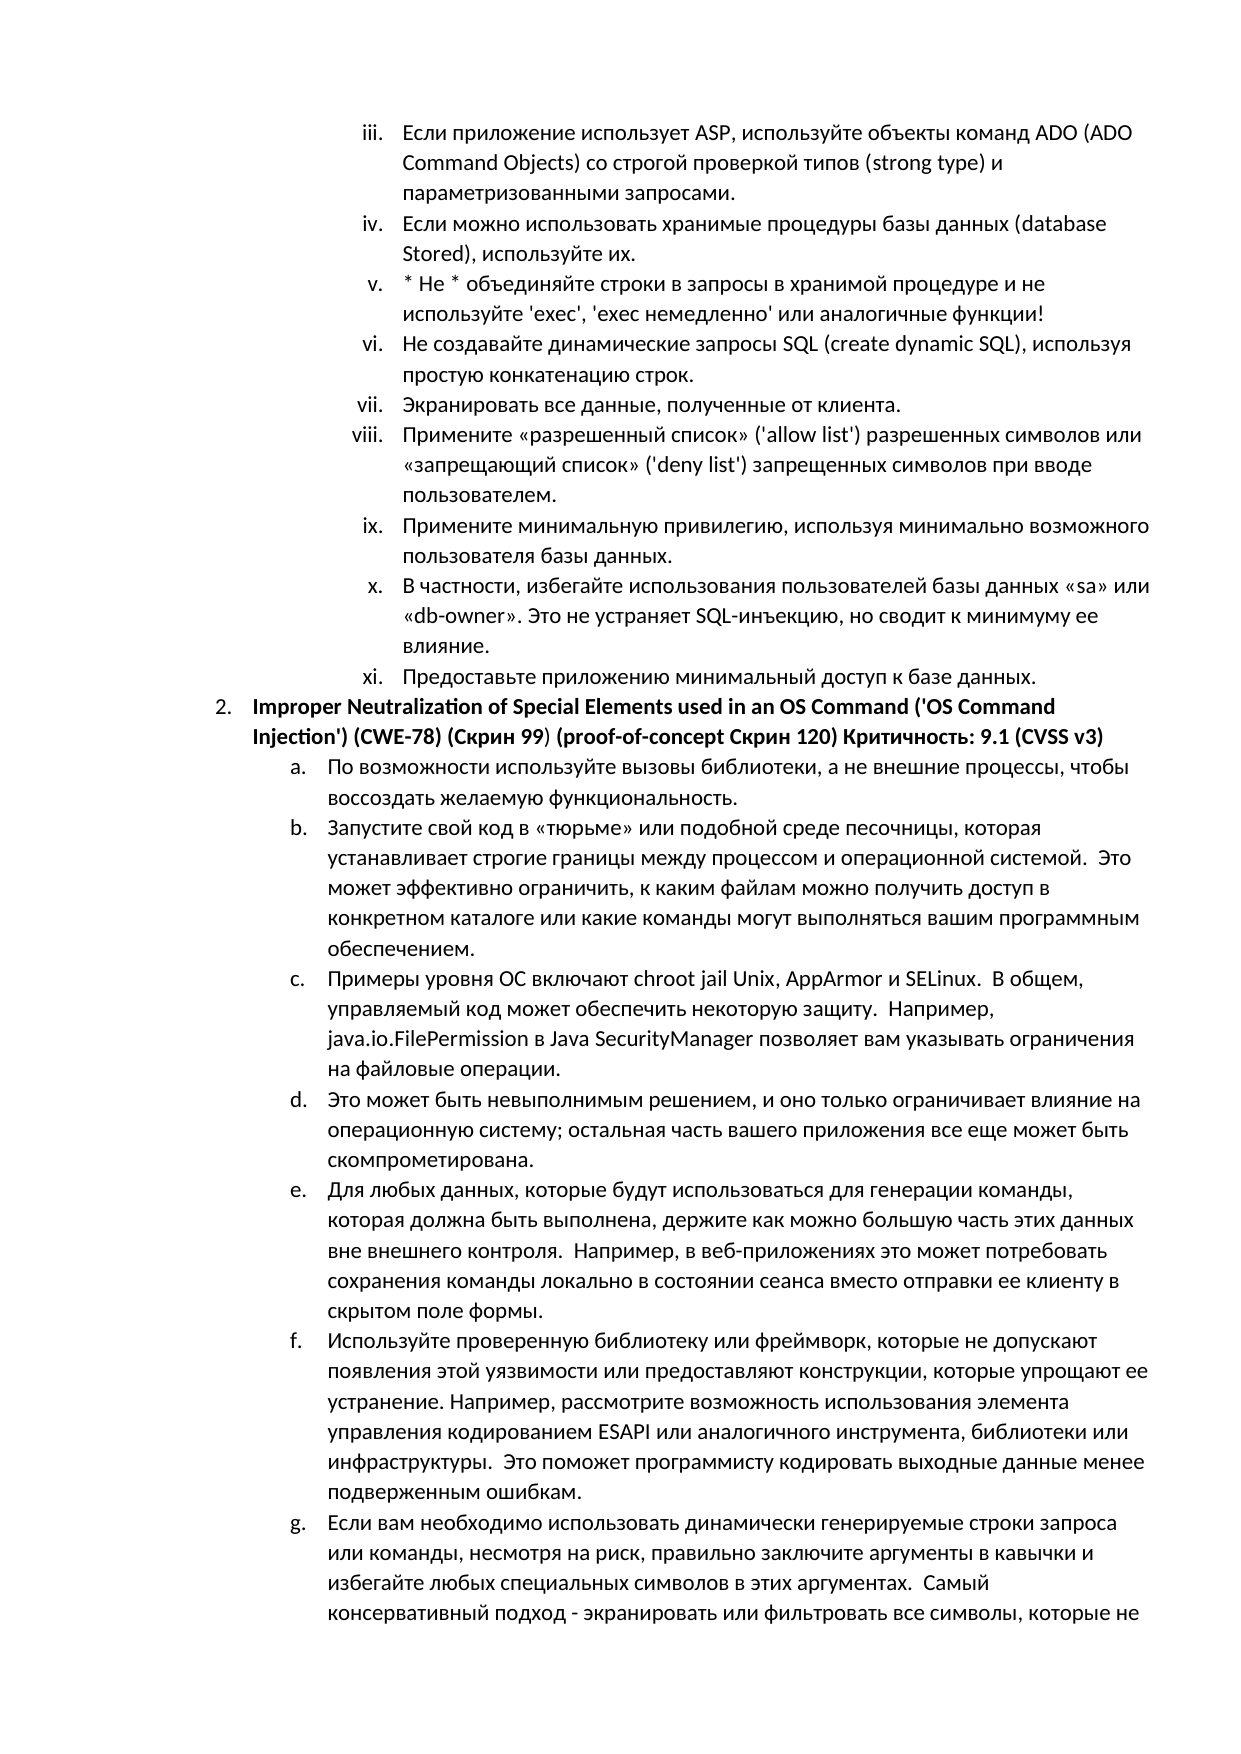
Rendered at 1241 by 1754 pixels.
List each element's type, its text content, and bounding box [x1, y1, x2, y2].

list Примените минимальную привилегию, используя минимально возможного пользователя базы данных. [383, 511, 1152, 569]
list Improper Neutralization of Special Elements used in an OS Command ('OS Command Injection') (CWE-78) (Скрин 99) (proof-of-concept Скрин 120) Критичность: 9.1 (CVSS v3) [215, 692, 1152, 750]
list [290, 1508, 1152, 1626]
list Используйте проверенную библиотеку или фреймворк, которые не допускают появления этой уязвимости или предоставляют конструкции, которые упрощают ее устранение. Например, рассмотрите возможность использования элемента управления кодированием ESAPI или аналогичного инструмента, библиотеки или инфраструктуры. Это поможет программисту кодировать выходные данные менее подверженным ошибкам. [290, 1326, 1152, 1506]
list Примените «разрешенный список» ('allow list') разрешенных символов или «запрещающий список» ('deny list') запрещенных символов при вводе пользователем. [383, 420, 1152, 509]
list Если можно использовать хранимые процедуры базы данных (database Stored), используйте их. [383, 209, 1152, 267]
list Это может быть невыполнимым решением, и оно только ограничивает влияние на операционную систему; остальная часть вашего приложения все еще может быть скомпрометирована. [290, 1085, 1152, 1173]
list Предоставьте приложению минимальный доступ к базе данных. [383, 662, 1152, 690]
list В частности, избегайте использования пользователей базы данных «sa» или «db-owner». Это не устраняет SQL-инъекцию, но сводит к минимуму ее влияние. [383, 571, 1152, 660]
list Запустите свой код в «тюрьме» или подобной среде песочницы, которая устанавливает строгие границы между процессом и операционной системой. Это может эффективно ограничить, к каким файлам можно получить доступ в конкретном каталоге или какие команды могут выполняться вашим программным обеспечением. [290, 813, 1152, 962]
list Для любых данных, которые будут использоваться для генерации команды, которая должна быть выполнена, держите как можно большую часть этих данных вне внешнего контроля. Например, в веб-приложениях это может потребовать сохранения команды локально в состоянии сеанса вместо отправки ее клиенту в скрытом поле формы. [290, 1175, 1152, 1324]
list * Не * объединяйте строки в запросы в хранимой процедуре и не используйте 'exec', 'exec немедленно' или аналогичные функции! [383, 269, 1152, 327]
list Примеры уровня ОС включают chroot jail Unix, AppArmor и SELinux. В общем, управляемый код может обеспечить некоторую защиту. Например, java.io.FilePermission в Java SecurityManager позволяет вам указывать ограничения на файловые операции. [290, 964, 1152, 1083]
list По возможности используйте вызовы библиотеки, а не внешние процессы, чтобы воссоздать желаемую функциональность. [290, 752, 1152, 811]
list Экранировать все данные, полученные от клиента. [383, 390, 1152, 418]
list Если приложение использует ASP, используйте объекты команд ADO (ADO Command Objects) со строгой проверкой типов (strong type) и параметризованными запросами. [383, 118, 1152, 207]
list Не создавайте динамические запросы SQL (create dynamic SQL), используя простую конкатенацию строк. [383, 329, 1152, 388]
